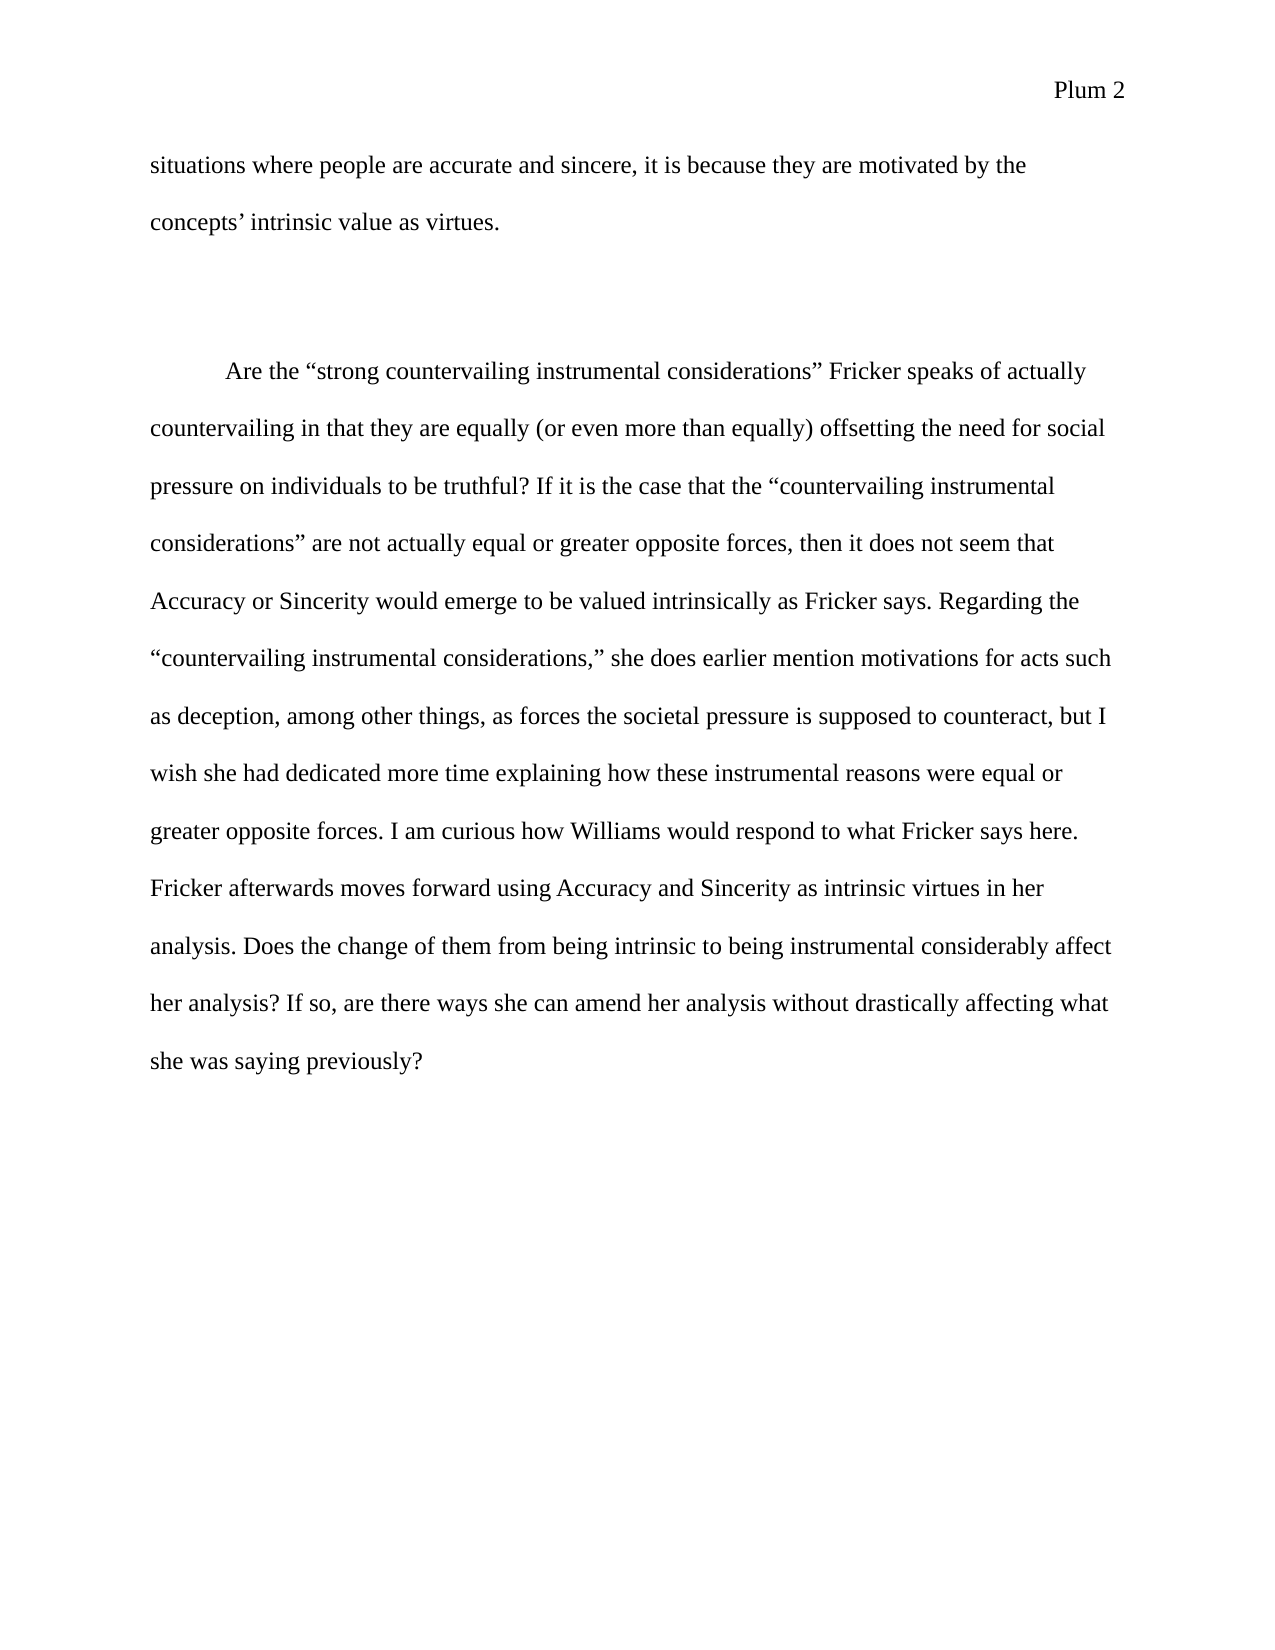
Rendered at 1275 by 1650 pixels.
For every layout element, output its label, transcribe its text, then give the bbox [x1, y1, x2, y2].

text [150, 150, 1125, 236]
text Are the “strong countervailing instrumental considerations” Fricker speaks of actually countervailing in that they are equally (or even more than equally) offsetting the need for social pressure on individuals to be truthful? If it is the case that the “countervailing instrumental considerations” are not actually equal or greater opposite forces, then it does not seem that Accuracy or Sincerity would emerge to be valued intrinsically as Fricker says. Regarding the “countervailing instrumental considerations,” she does earlier mention motivations for acts such as deception, among other things, as forces the societal pressure is supposed to counteract, but I wish she had dedicated more time explaining how these instrumental reasons were equal or greater opposite forces. I am curious how Williams would respond to what Fricker says here. Fricker afterwards moves forward using Accuracy and Sincerity as intrinsic virtues in her analysis. Does the change of them from being intrinsic to being instrumental considerably affect her analysis? If so, are there ways she can amend her analysis without drastically affecting what she was saying previously? [150, 356, 1125, 1074]
